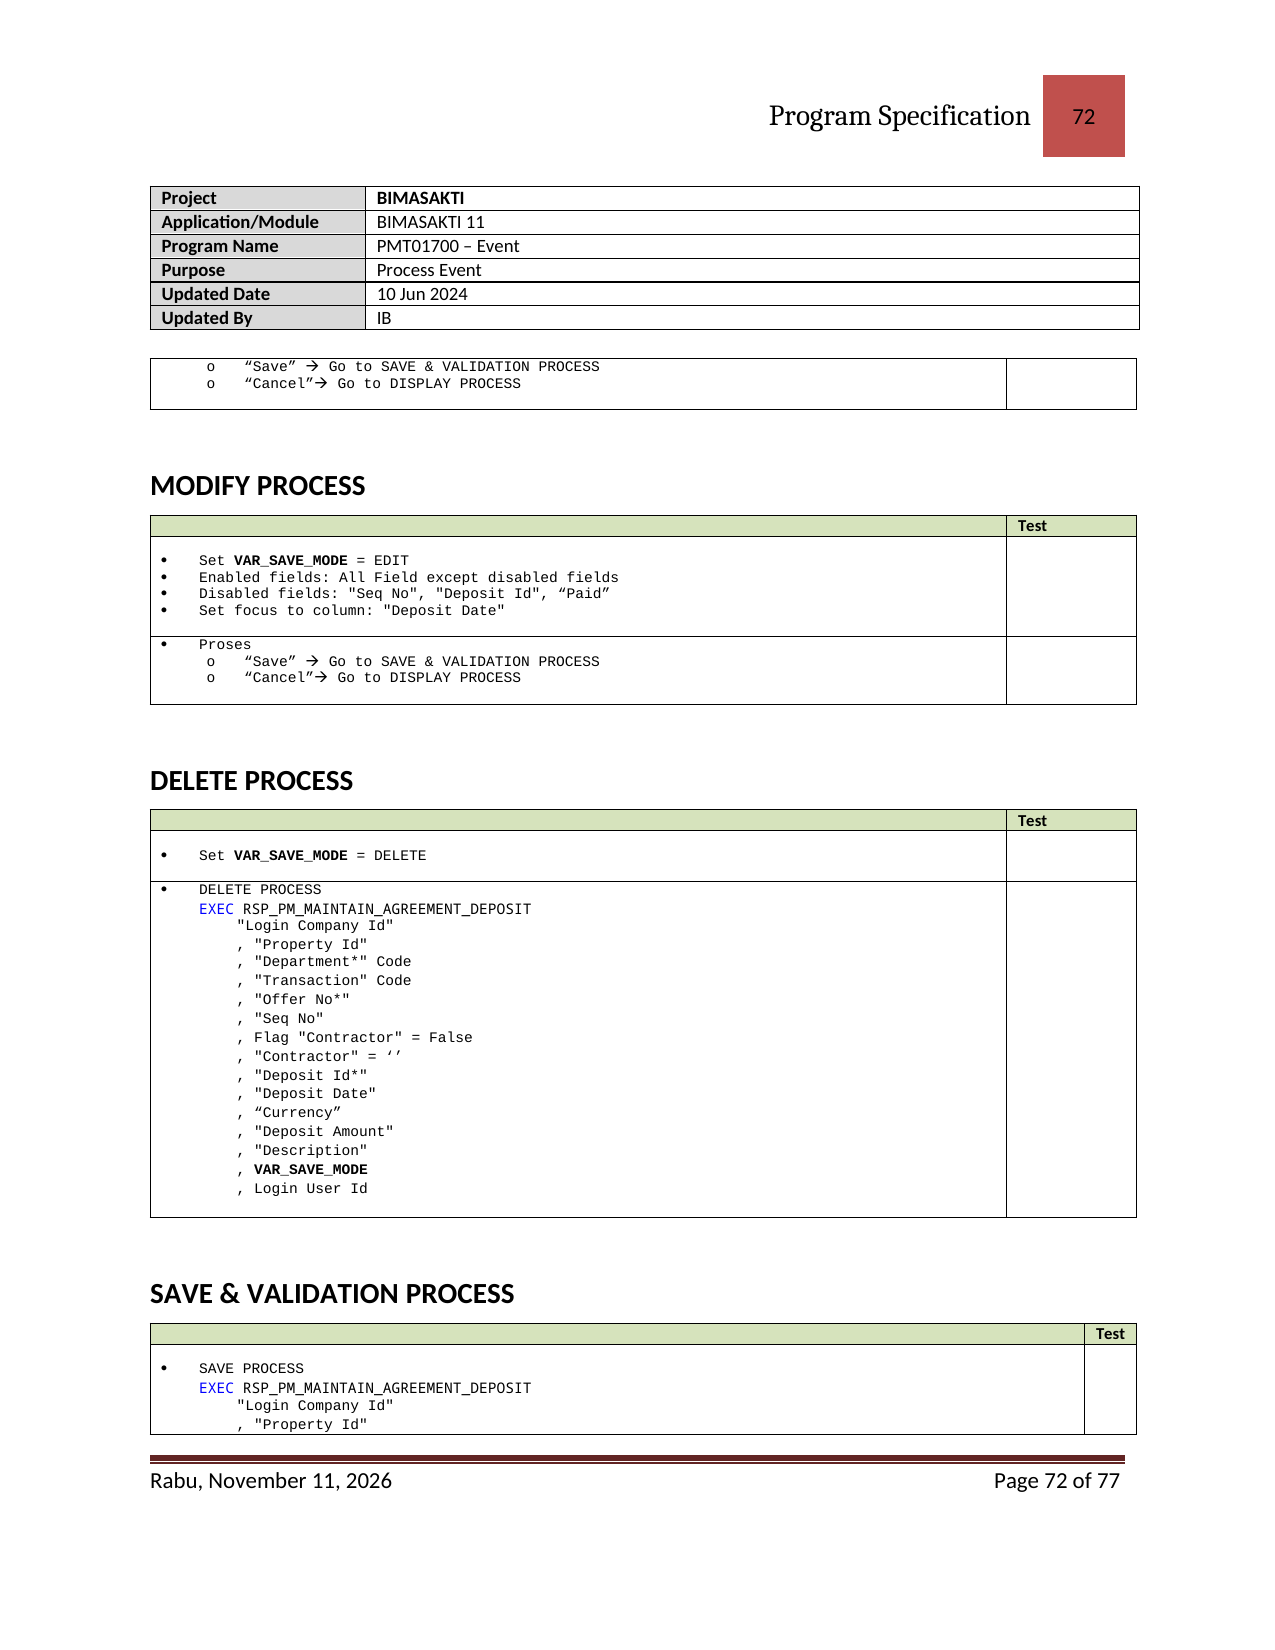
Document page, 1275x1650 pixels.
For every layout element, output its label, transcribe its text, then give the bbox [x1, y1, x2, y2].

table_cell [1007, 637, 1136, 703]
table_cell [1007, 882, 1136, 1217]
subtitle SAVE & VALIDATION PROCESS [150, 1275, 1125, 1311]
table_cell Proses “Save” Go to SAVE & VALIDATION PROCESS “Cancel” Go to DISPLAY PROCESS [151, 637, 1006, 703]
table_cell Set VAR_SAVE_MODE = DELETE [151, 831, 1006, 881]
subtitle MODIFY PROCESS [150, 467, 1125, 503]
table_cell [1007, 537, 1136, 636]
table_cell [151, 359, 1006, 409]
table_header Test [1085, 1324, 1136, 1344]
table_header [151, 810, 1006, 830]
table_header Test [1007, 810, 1136, 830]
table_cell [1007, 359, 1136, 409]
table_cell DELETE PROCESS EXEC RSP_PM_MAINTAIN_AGREEMENT_DEPOSIT "Login Company Id" , "Property Id" , "Department*" Code , "Transaction" Code , "Offer No*" , "Seq No" , Flag "Contractor" = False , "Contractor" = ‘’ , "Deposit Id*" , "Deposit Date" , “Currency” , "Deposit Amount" , "Description" , VAR_SAVE_MODE , Login User Id [151, 882, 1006, 1217]
table_header [151, 1324, 1084, 1344]
table_cell Set VAR_SAVE_MODE = EDIT Enabled fields: All Field except disabled fields Disabled fields: "Seq No", "Deposit Id", “Paid” Set focus to column: "Deposit Date" [151, 537, 1006, 636]
subtitle DELETE PROCESS [150, 762, 1125, 797]
table_cell [1007, 831, 1136, 881]
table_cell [151, 1345, 1084, 1433]
table_cell [1085, 1345, 1136, 1433]
table_header [151, 516, 1006, 536]
table_header Test [1007, 516, 1136, 536]
